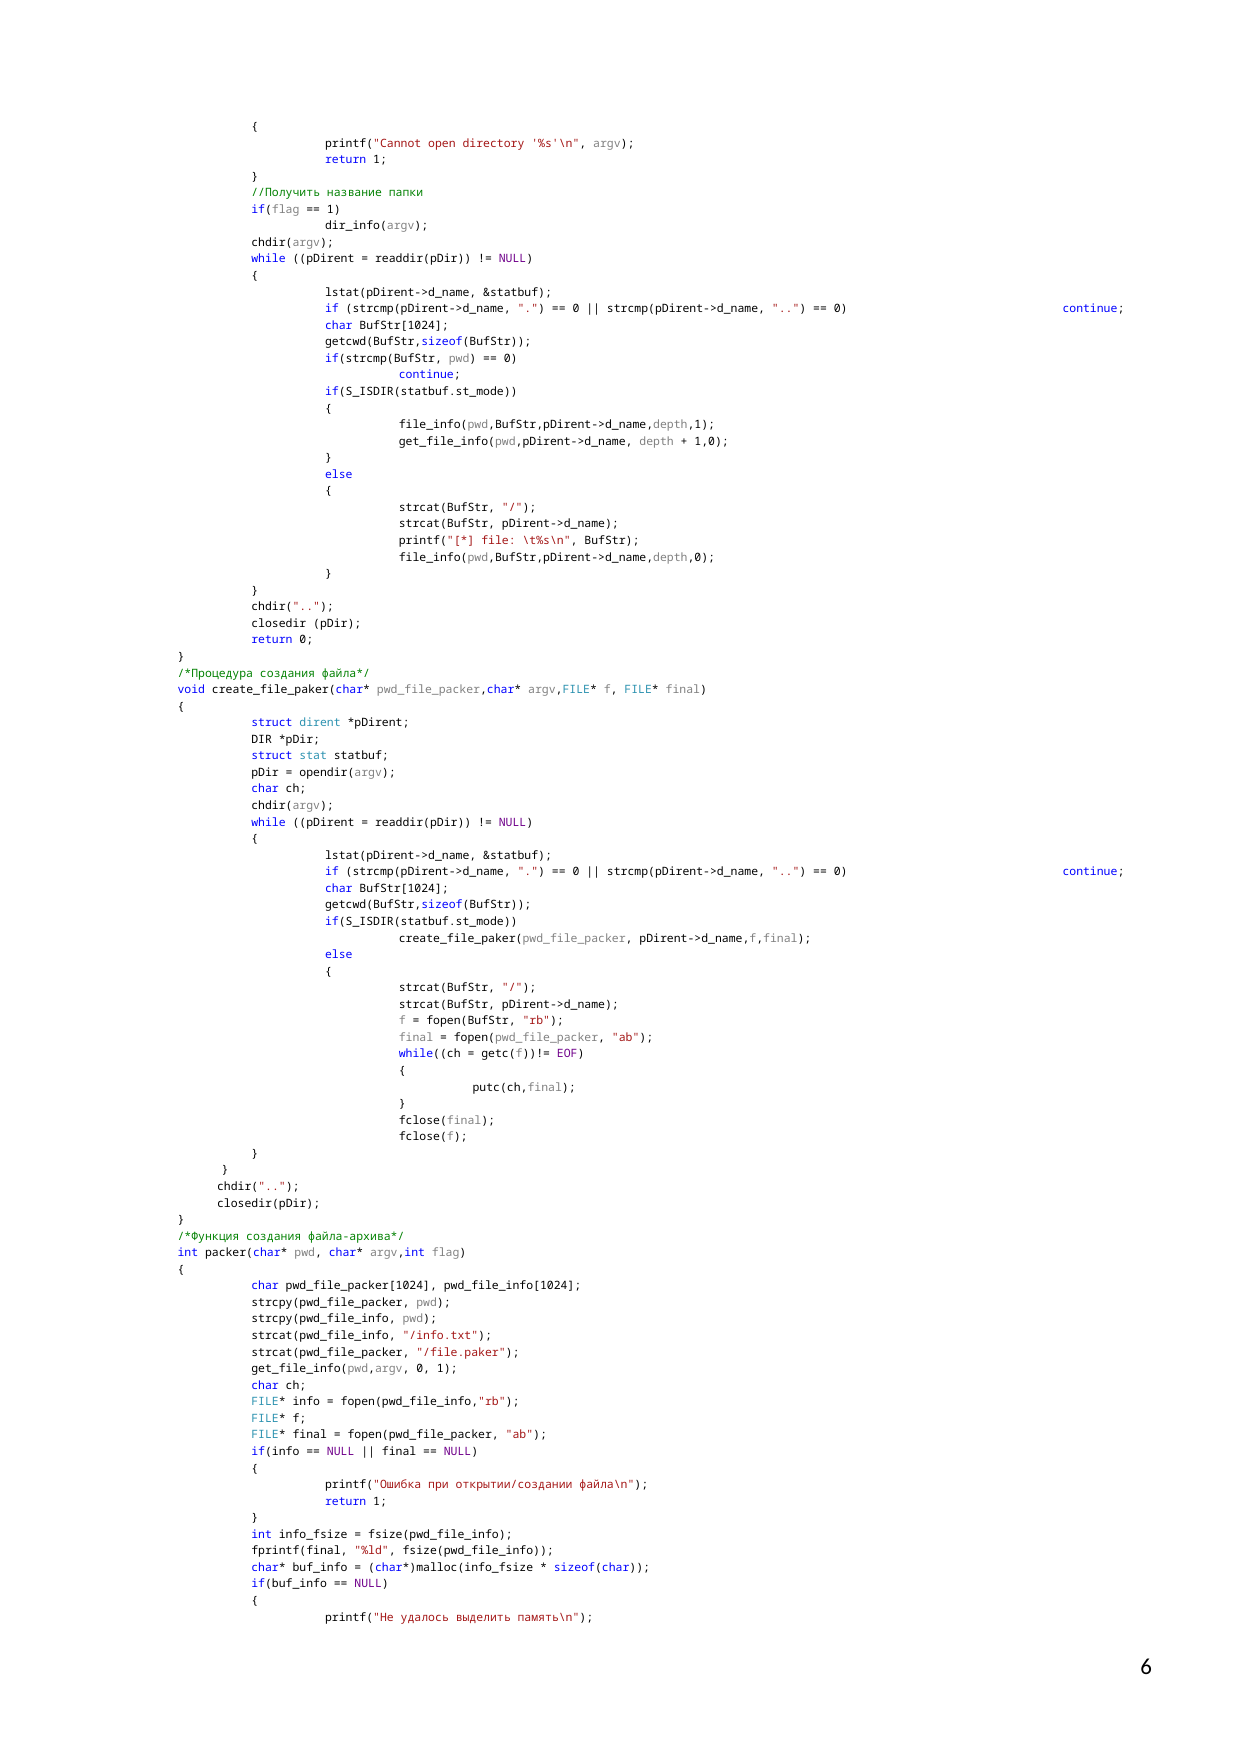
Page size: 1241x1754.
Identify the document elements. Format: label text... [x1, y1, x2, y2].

text /*Функция создания файла-архива*/ int packer(char* pwd, char* argv,int flag) { char pwd_file_packer[1024], pwd_file_info[1024]; strcpy(pwd_file_packer, pwd); strcpy(pwd_file_info, pwd); strcat(pwd_file_info, "/info.txt"); strcat(pwd_file_packer, "/file.paker"); get_file_info(pwd,argv, 0, 1); char ch; [177, 1228, 1152, 1392]
text FILE* info = fopen(pwd_file_info,"rb"); FILE* f; FILE* final = fopen(pwd_file_packer, "ab"); [177, 1393, 1152, 1442]
text while ((pDirent = readdir(pDir)) != NULL) { lstat(pDirent->d_name, &statbuf); if (strcmp(pDirent->d_name, ".") == 0 || strcmp(pDirent->d_name, "..") == 0) continue; char BufStr[1024]; getcwd(BufStr,sizeof(BufStr)); [177, 251, 1152, 349]
text } [177, 1211, 1152, 1227]
text /*Процедура создания файла*/ void create_file_paker(char* pwd_file_packer,char* argv,FILE* f, FILE* final) { struct dirent *pDirent; DIR *pDir; struct stat statbuf; pDir = opendir(argv); char ch; chdir(argv); [177, 665, 1152, 813]
text if(S_ISDIR(statbuf.st_mode)) { file_info(pwd,BufStr,pDirent->d_name,depth,1); get_file_info(pwd,pDirent->d_name, depth + 1,0); } else { strcat(BufStr, "/"); strcat(BufStr, pDirent->d_name); printf("[*] file: \t%s\n", BufStr); [177, 383, 1152, 548]
text while ((pDirent = readdir(pDir)) != NULL) { lstat(pDirent->d_name, &statbuf); if (strcmp(pDirent->d_name, ".") == 0 || strcmp(pDirent->d_name, "..") == 0) continue; char BufStr[1024]; getcwd(BufStr,sizeof(BufStr)); if(S_ISDIR(statbuf.st_mode)) create_file_paker(pwd_file_packer, pDirent->d_name,f,final); else { strcat(BufStr, "/"); strcat(BufStr, pDirent->d_name); f = fopen(BufStr, "rb"); final = fopen(pwd_file_packer, "ab"); while((ch = getc(f))!= EOF) { putc(ch,final); } fclose(final); fclose(f); } [177, 814, 1152, 1161]
text } chdir(".."); closedir (pDir); return 0; [177, 582, 1152, 647]
text file_info(pwd,BufStr,pDirent->d_name,depth,0); } [177, 549, 1152, 581]
text if(strcmp(BufStr, pwd) == 0) continue; [177, 350, 1152, 382]
text } chdir(".."); closedir(pDir); [194, 1162, 1152, 1210]
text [177, 118, 1152, 250]
text } [177, 648, 1152, 664]
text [177, 1443, 1152, 1624]
